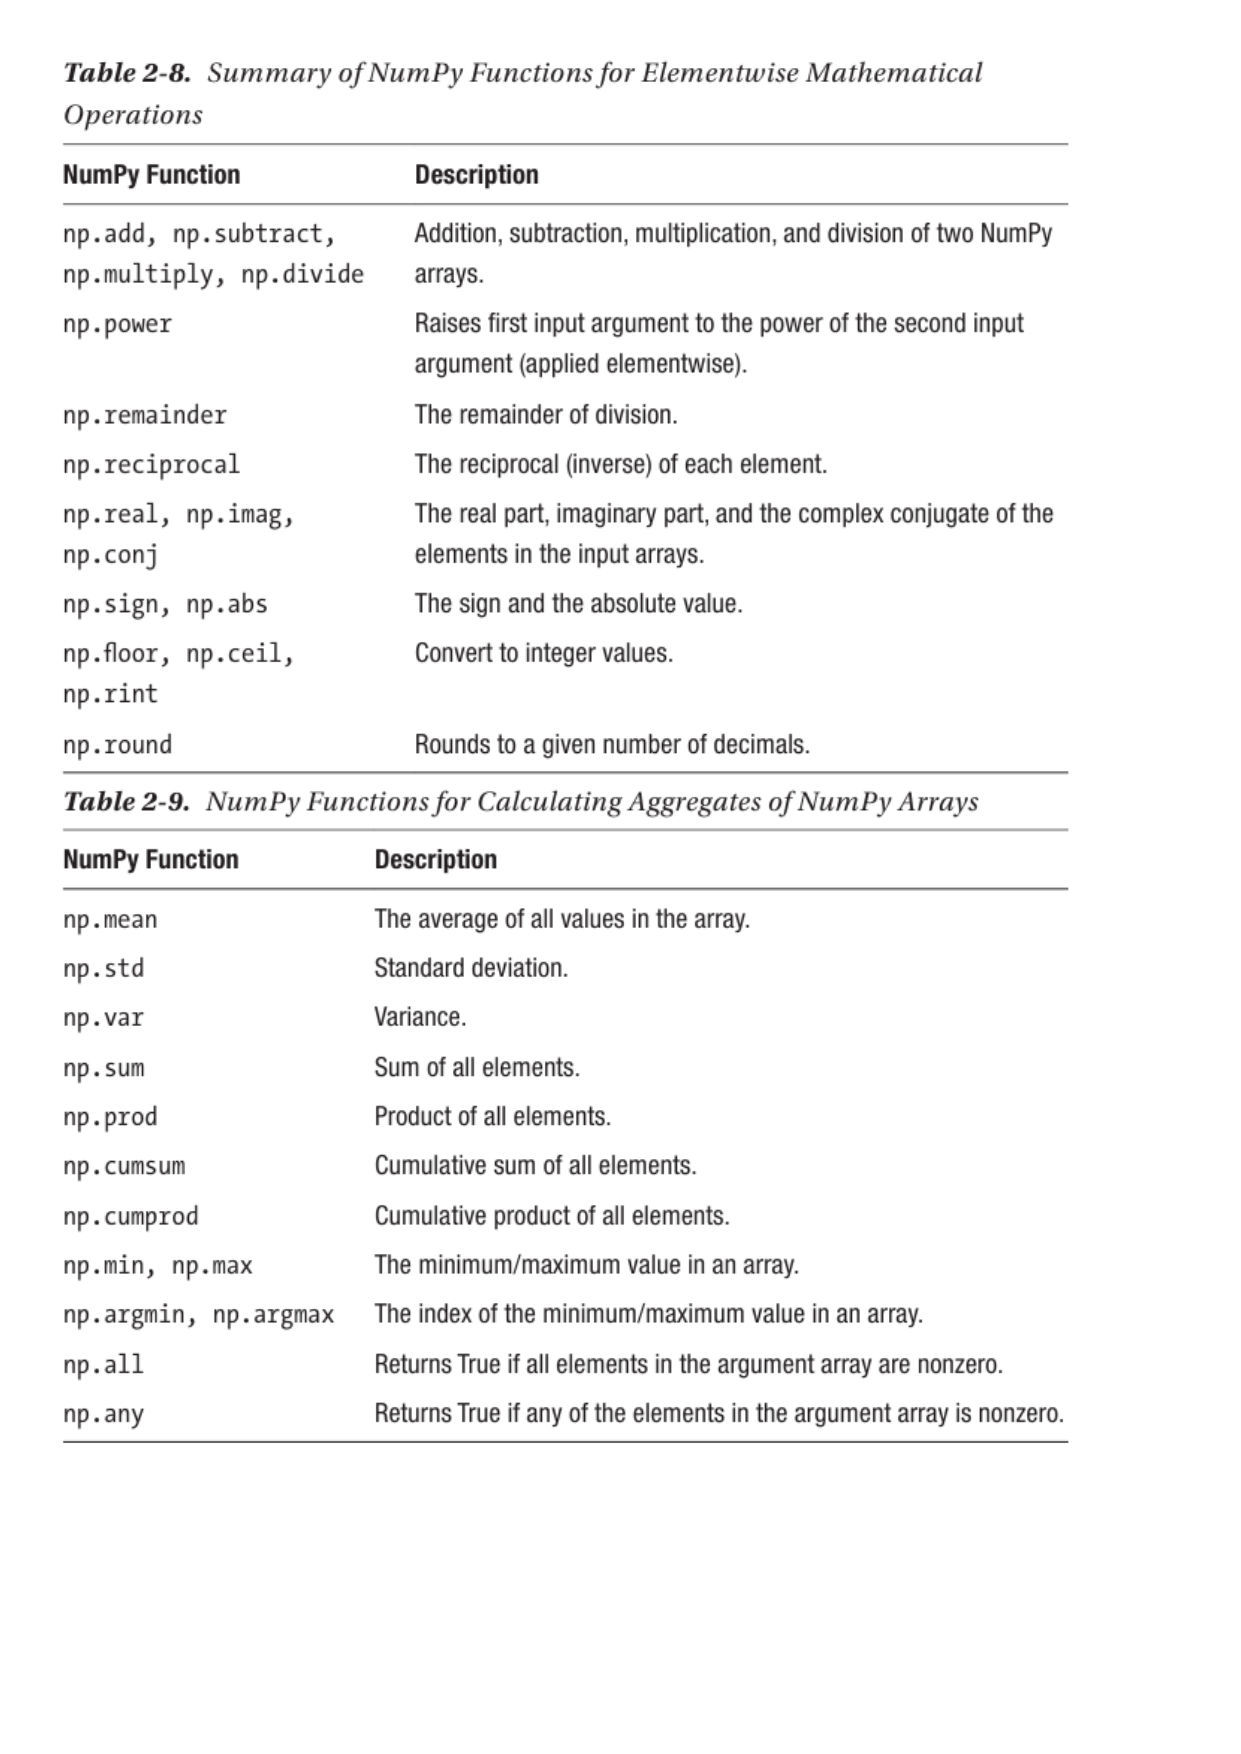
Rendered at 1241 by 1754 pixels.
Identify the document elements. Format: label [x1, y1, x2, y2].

picture [59, 59, 1069, 1446]
